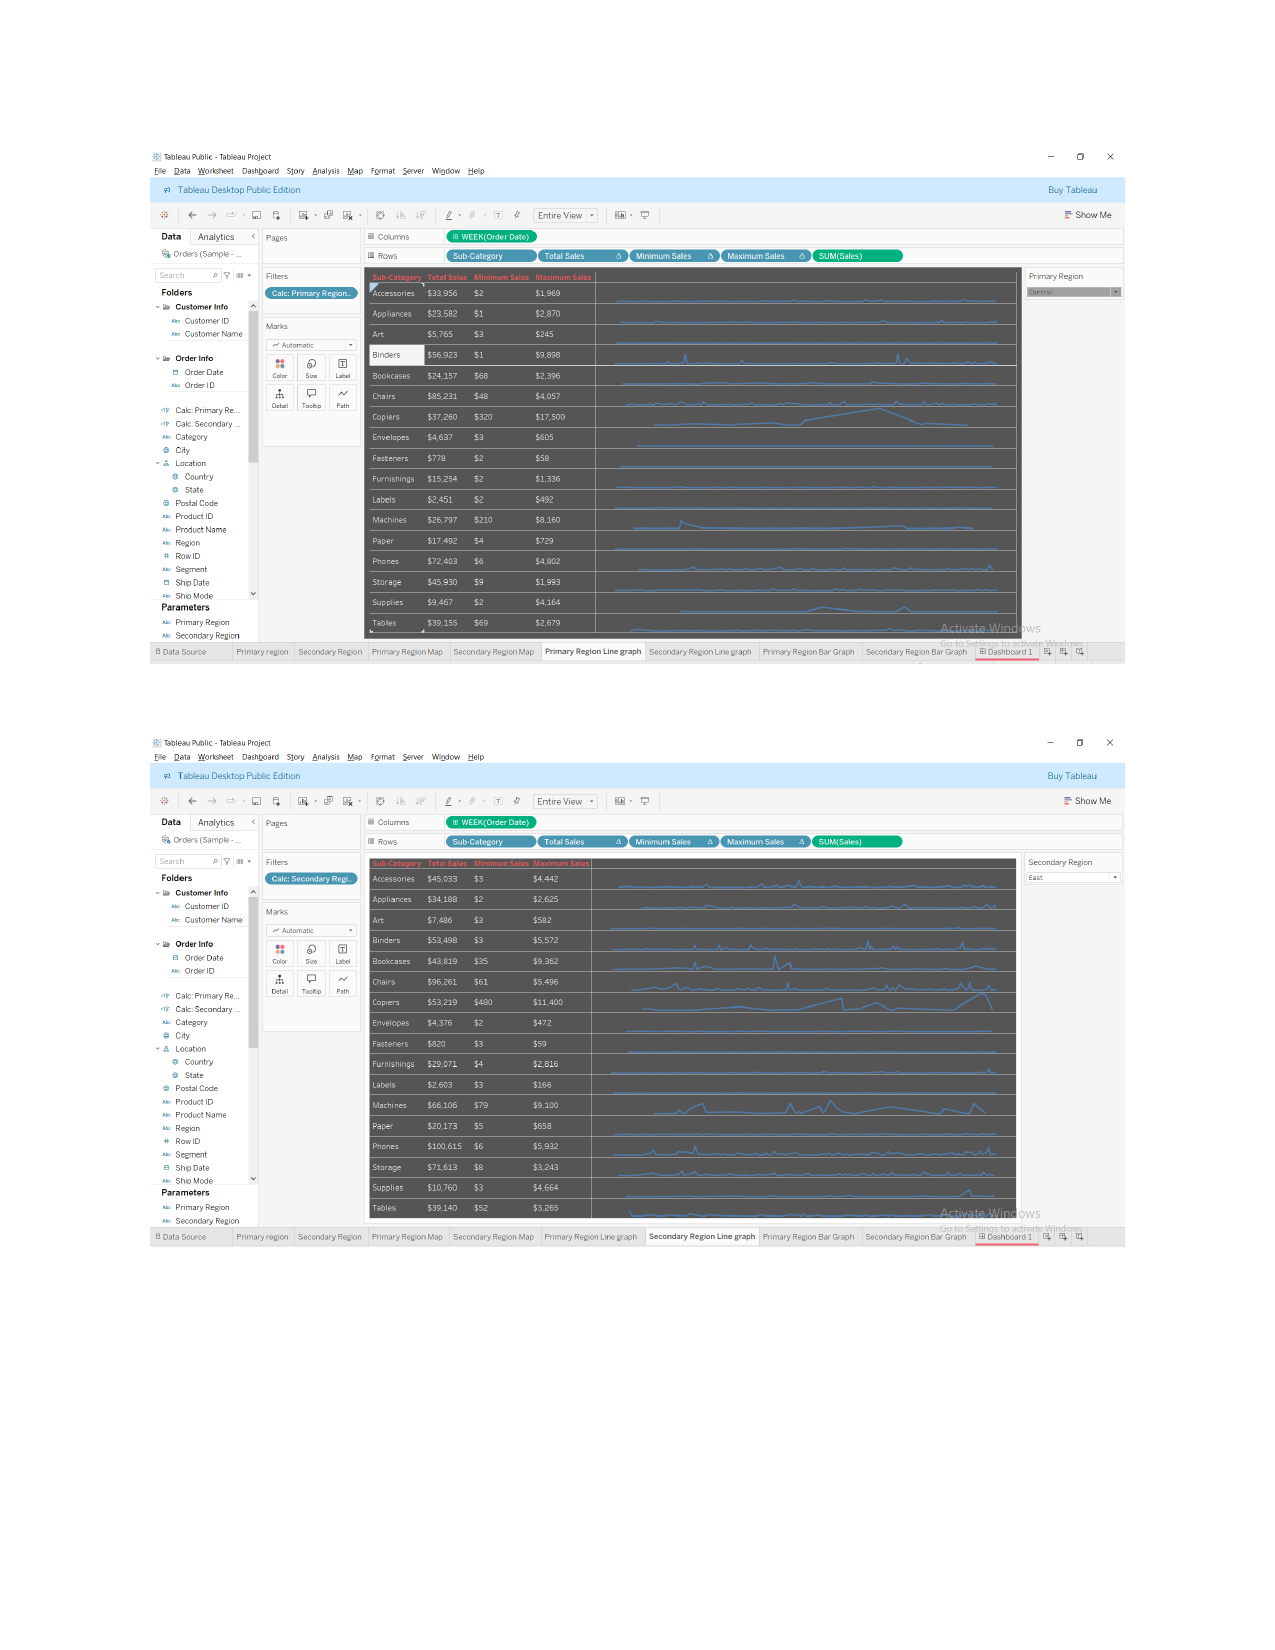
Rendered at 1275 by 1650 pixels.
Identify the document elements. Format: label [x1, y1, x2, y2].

picture [150, 736, 1125, 1247]
picture [150, 150, 1125, 664]
